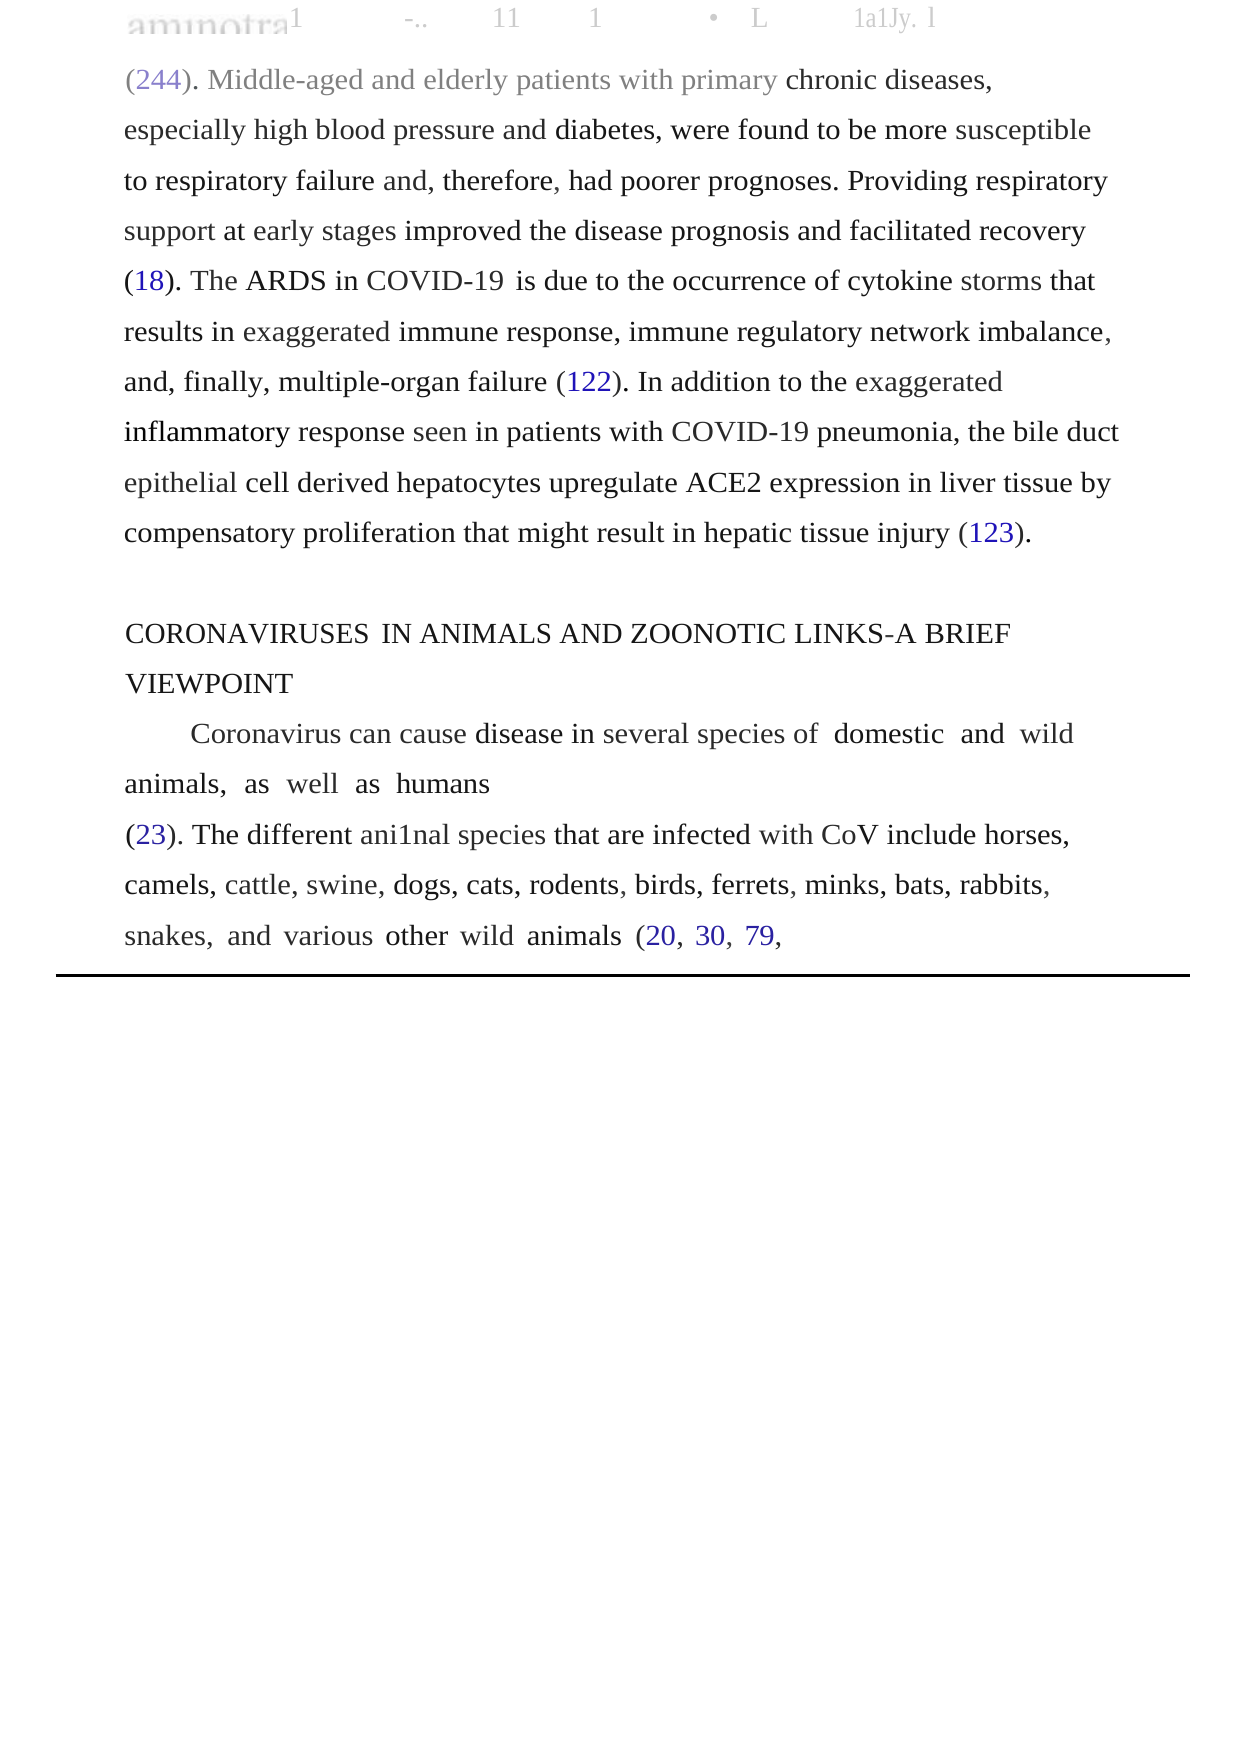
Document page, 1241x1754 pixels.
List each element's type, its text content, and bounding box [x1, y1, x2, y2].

text 1 -.. 11 1 • L 1a1Jy. l [289, 0, 1234, 33]
picture [127, 14, 287, 34]
text Coronavirus can cause disease in several species of domestic and wild animals, as well as humans [124, 716, 1119, 800]
subtitle CORONAVIRUSES IN ANIMALS AND ZOONOTIC LINKS-A BRIEF VIEWPOINT [125, 616, 1064, 699]
text (23). The different ani1nal species that are infected with CoV include horses, camels, cattle, swine, dogs, cats, rodents, birds, ferrets, minks, bats, rabbits, snakes, and various other wild animals (20, 30, 79, [124, 817, 1121, 951]
text (244). Middle-aged and elderly patients with primary chronic diseases, especially high blood pressure and diabetes, were found to be more susceptible to respiratory failure and, therefore, had poorer prognoses. Providing respiratory support at early stages improved the disease prognosis and facilitated recovery (18). The ARDS in COVID-19 is due to the occurrence of cytokine storms that results in exaggerated immune response, immune regulatory network imbalance, and, finally, multiple-organ failure (122). In addition to the exaggerated inflammatory response seen in patients with COVID-19 pneumonia, the bile duct epithelial cell­ derived hepatocytes upregulate ACE2 expression in liver tissue by compensatory proliferation that might result in hepatic tissue injury (123). [123, 62, 1122, 548]
